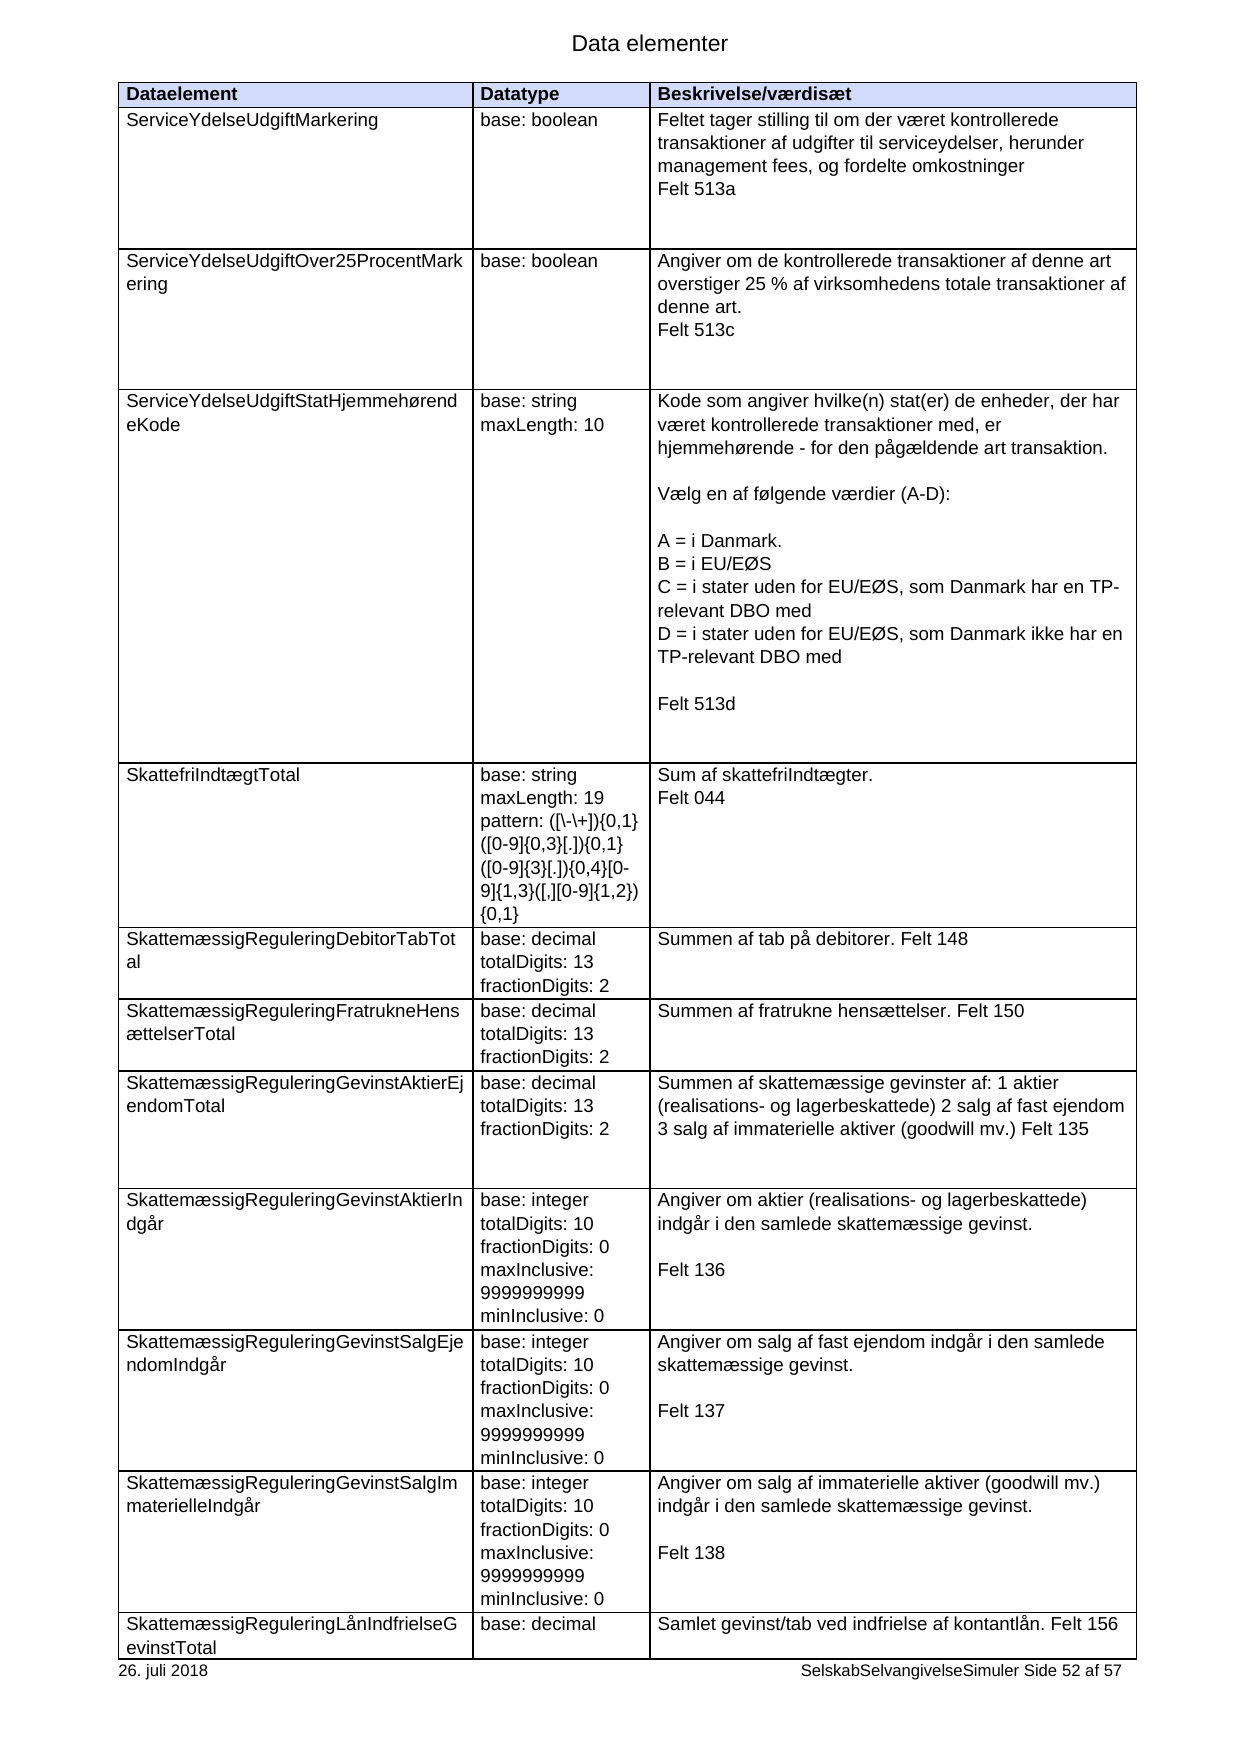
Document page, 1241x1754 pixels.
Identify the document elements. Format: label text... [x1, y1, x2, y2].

table_cell base: integer totalDigits: 10 fractionDigits: 0 maxInclusive: 9999999999 minInclusive: 0 [474, 1331, 649, 1470]
table_cell base: decimal totalDigits: 13 fractionDigits: 2 [474, 1000, 649, 1070]
table_cell base: string maxLength: 19 pattern: ([\-\+]){0,1}([0-9]{0,3}[.]){0,1}([0-9]{3}[.]){0,4}[0-9]{1,3}([,][0-9]{1,2}){0,1} [474, 764, 649, 927]
table_cell Angiver om de kontrollerede transaktioner af denne art overstiger 25 % af virksomhedens totale transaktioner af denne art. Felt 513c [651, 250, 1136, 389]
table_cell base: decimal totalDigits: 13 fractionDigits: 2 [474, 928, 649, 998]
table_cell SkattemæssigReguleringGevinstSalgImmaterielleIndgår [119, 1472, 472, 1612]
table_cell Feltet tager stilling til om der været kontrollerede transaktioner af udgifter til serviceydelser, herunder management fees, og fordelte omkostninger Felt 513a [651, 108, 1136, 248]
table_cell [119, 1613, 472, 1658]
table_cell SkattefriIndtægtTotal [119, 764, 472, 927]
table_cell Angiver om aktier (realisations- og lagerbeskattede) indgår i den samlede skattemæssige gevinst. Felt 136 [651, 1189, 1136, 1329]
table_cell SkattemæssigReguleringFratrukneHensættelserTotal [119, 1000, 472, 1070]
table_cell base: boolean [474, 250, 649, 389]
table_cell ServiceYdelseUdgiftStatHjemmehørendeKode [119, 390, 472, 762]
table_cell Summen af skattemæssige gevinster af: 1 aktier (realisations- og lagerbeskattede) 2 salg af fast ejendom 3 salg af immaterielle aktiver (goodwill mv.) Felt 135 [651, 1072, 1136, 1188]
table_cell ServiceYdelseUdgiftOver25ProcentMarkering [119, 250, 472, 389]
table_cell SkattemæssigReguleringGevinstSalgEjendomIndgår [119, 1331, 472, 1470]
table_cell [474, 1613, 649, 1658]
table_cell SkattemæssigReguleringGevinstAktierIndgår [119, 1189, 472, 1329]
table_header Beskrivelse/værdisæt [651, 83, 1136, 107]
table_cell base: integer totalDigits: 10 fractionDigits: 0 maxInclusive: 9999999999 minInclusive: 0 [474, 1189, 649, 1329]
table_cell Angiver om salg af immaterielle aktiver (goodwill mv.) indgår i den samlede skattemæssige gevinst. Felt 138 [651, 1472, 1136, 1612]
table_header Dataelement [119, 83, 472, 107]
table_cell base: string maxLength: 10 [474, 390, 649, 762]
table_header Datatype [474, 83, 649, 107]
table_cell Kode som angiver hvilke(n) stat(er) de enheder, der har været kontrollerede transaktioner med, er hjemmehørende - for den pågældende art transaktion. Vælg en af følgende værdier (A-D): A = i Danmark. B = i EU/EØS C = i stater uden for EU/EØS, som Danmark har en TP-relevant DBO med D = i stater uden for EU/EØS, som Danmark ikke har en TP-relevant DBO med Felt 513d [651, 390, 1136, 762]
table_cell SkattemæssigReguleringDebitorTabTotal [119, 928, 472, 998]
table_cell base: integer totalDigits: 10 fractionDigits: 0 maxInclusive: 9999999999 minInclusive: 0 [474, 1472, 649, 1612]
table_cell ServiceYdelseUdgiftMarkering [119, 108, 472, 248]
table_cell Angiver om salg af fast ejendom indgår i den samlede skattemæssige gevinst. Felt 137 [651, 1331, 1136, 1470]
table_cell Summen af tab på debitorer. Felt 148 [651, 928, 1136, 998]
table_cell base: decimal totalDigits: 13 fractionDigits: 2 [474, 1072, 649, 1188]
table_cell Sum af skattefriIndtægter. Felt 044 [651, 764, 1136, 927]
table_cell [651, 1613, 1136, 1658]
table_cell SkattemæssigReguleringGevinstAktierEjendomTotal [119, 1072, 472, 1188]
table_cell base: boolean [474, 108, 649, 248]
table_cell Summen af fratrukne hensættelser. Felt 150 [651, 1000, 1136, 1070]
